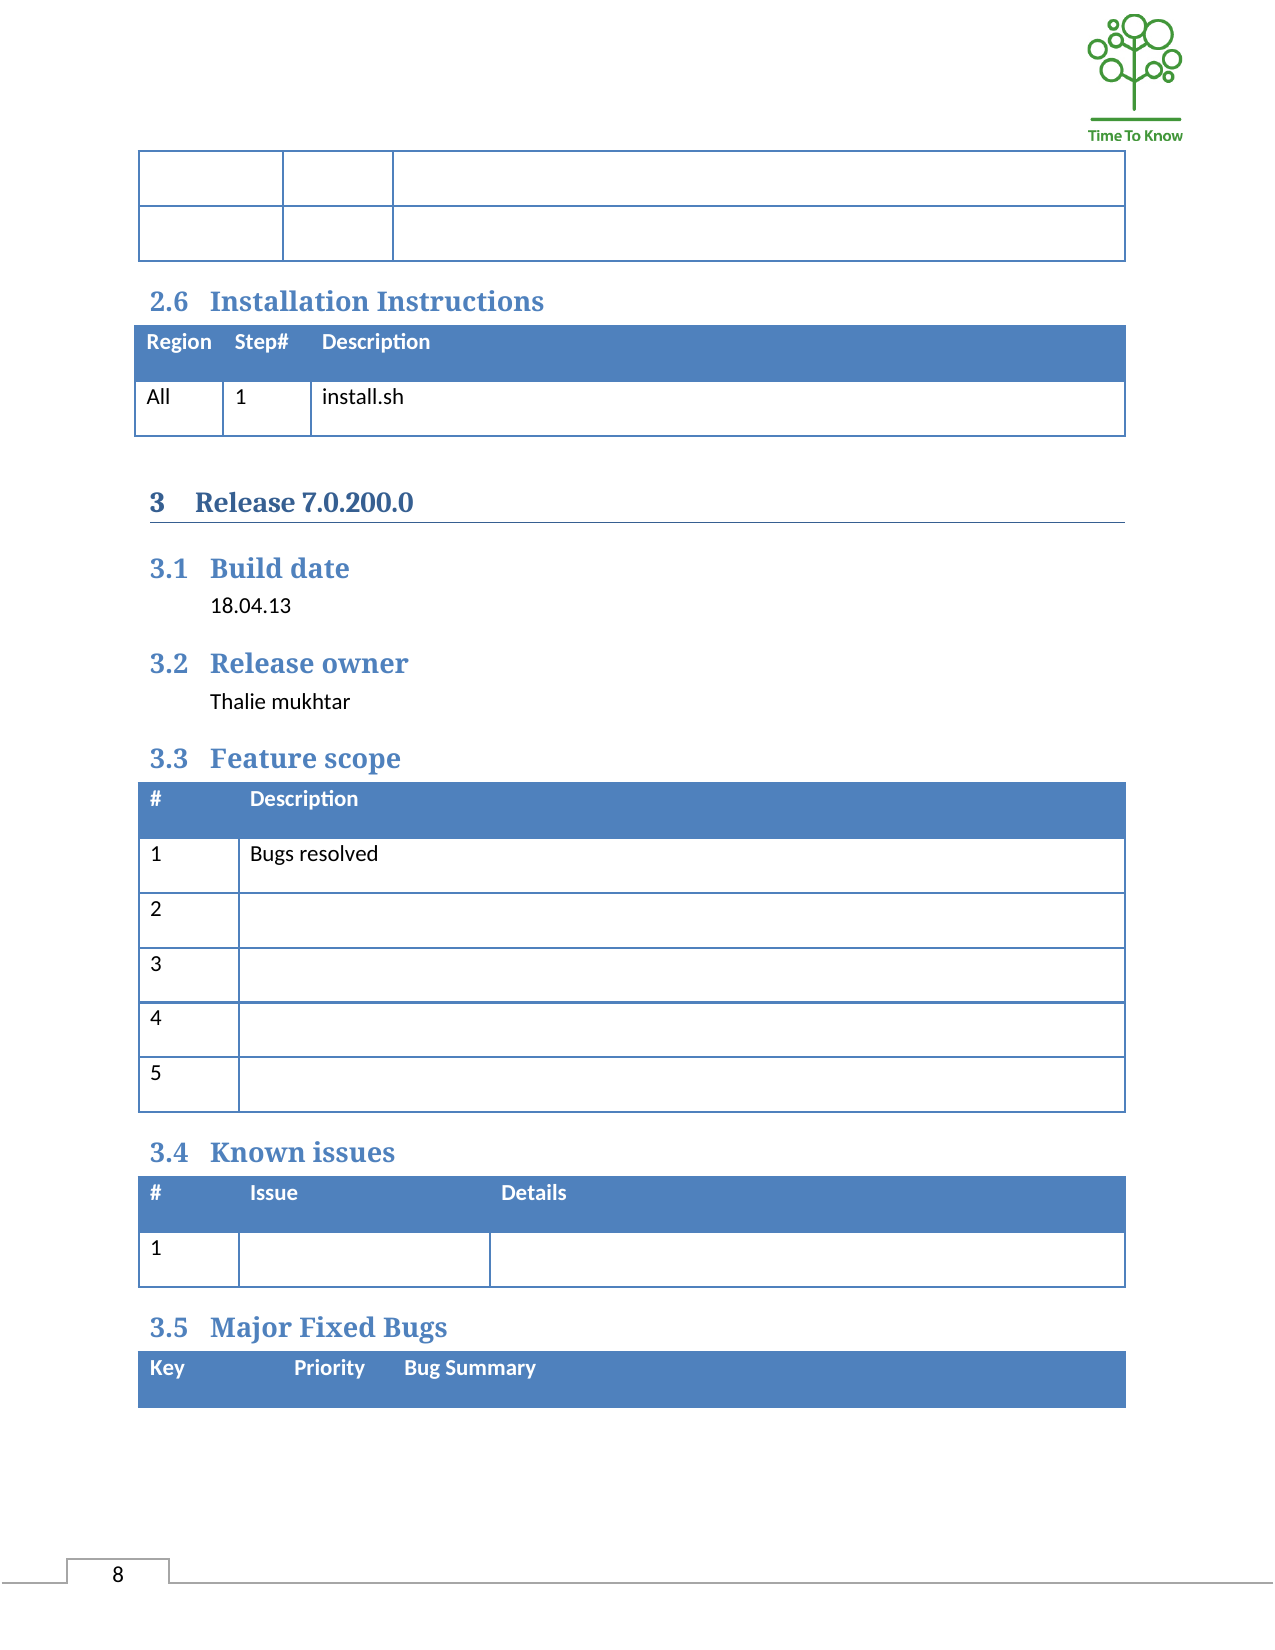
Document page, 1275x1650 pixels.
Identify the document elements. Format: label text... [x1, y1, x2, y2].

table_header # [140, 1179, 238, 1231]
table_header Description [312, 327, 1124, 380]
table_cell 1 [140, 1233, 238, 1286]
table_header Issue [240, 1179, 489, 1231]
table_cell [240, 894, 1124, 947]
subtitle Feature scope [150, 740, 1125, 777]
table_cell [491, 1233, 1124, 1286]
subtitle Build date [150, 549, 1125, 586]
table_cell [140, 207, 282, 259]
subtitle Known issues [150, 1134, 1125, 1171]
table_cell [240, 1058, 1124, 1111]
table_cell 1 [224, 382, 310, 434]
table_header # [140, 784, 238, 837]
subtitle Release owner [150, 644, 1125, 681]
table_header Details [491, 1179, 1124, 1231]
picture [1087, 14, 1183, 141]
table_cell [284, 152, 392, 205]
table_cell [394, 207, 1124, 259]
table_cell [240, 1233, 489, 1286]
table_cell 4 [140, 1004, 238, 1056]
subtitle Installation Instructions [150, 282, 1125, 319]
table_header Description [240, 784, 1124, 837]
table_cell 2 [140, 894, 238, 947]
table_cell install.sh [312, 382, 1124, 434]
subtitle Release 7.0.200.0 [150, 487, 1125, 522]
table_header Bug Summary [394, 1353, 1124, 1406]
table_header Step# [224, 327, 310, 380]
subtitle Major Fixed Bugs [150, 1309, 1125, 1346]
text 18.04.13 [150, 591, 1125, 619]
table_cell [240, 1004, 1124, 1056]
table_cell 1 [140, 839, 238, 892]
table_cell [140, 152, 282, 205]
table_cell [284, 207, 392, 259]
table_cell 3 [140, 949, 238, 1001]
table_cell [394, 152, 1124, 205]
table_header Priority [284, 1353, 392, 1406]
table_cell [240, 949, 1124, 1001]
table_cell All [136, 382, 222, 434]
table_cell Bugs resolved [240, 839, 1124, 892]
table_cell 5 [140, 1058, 238, 1111]
table_header Region [136, 327, 222, 380]
text Thalie mukhtar [210, 687, 1125, 715]
table_header Key [140, 1353, 282, 1406]
